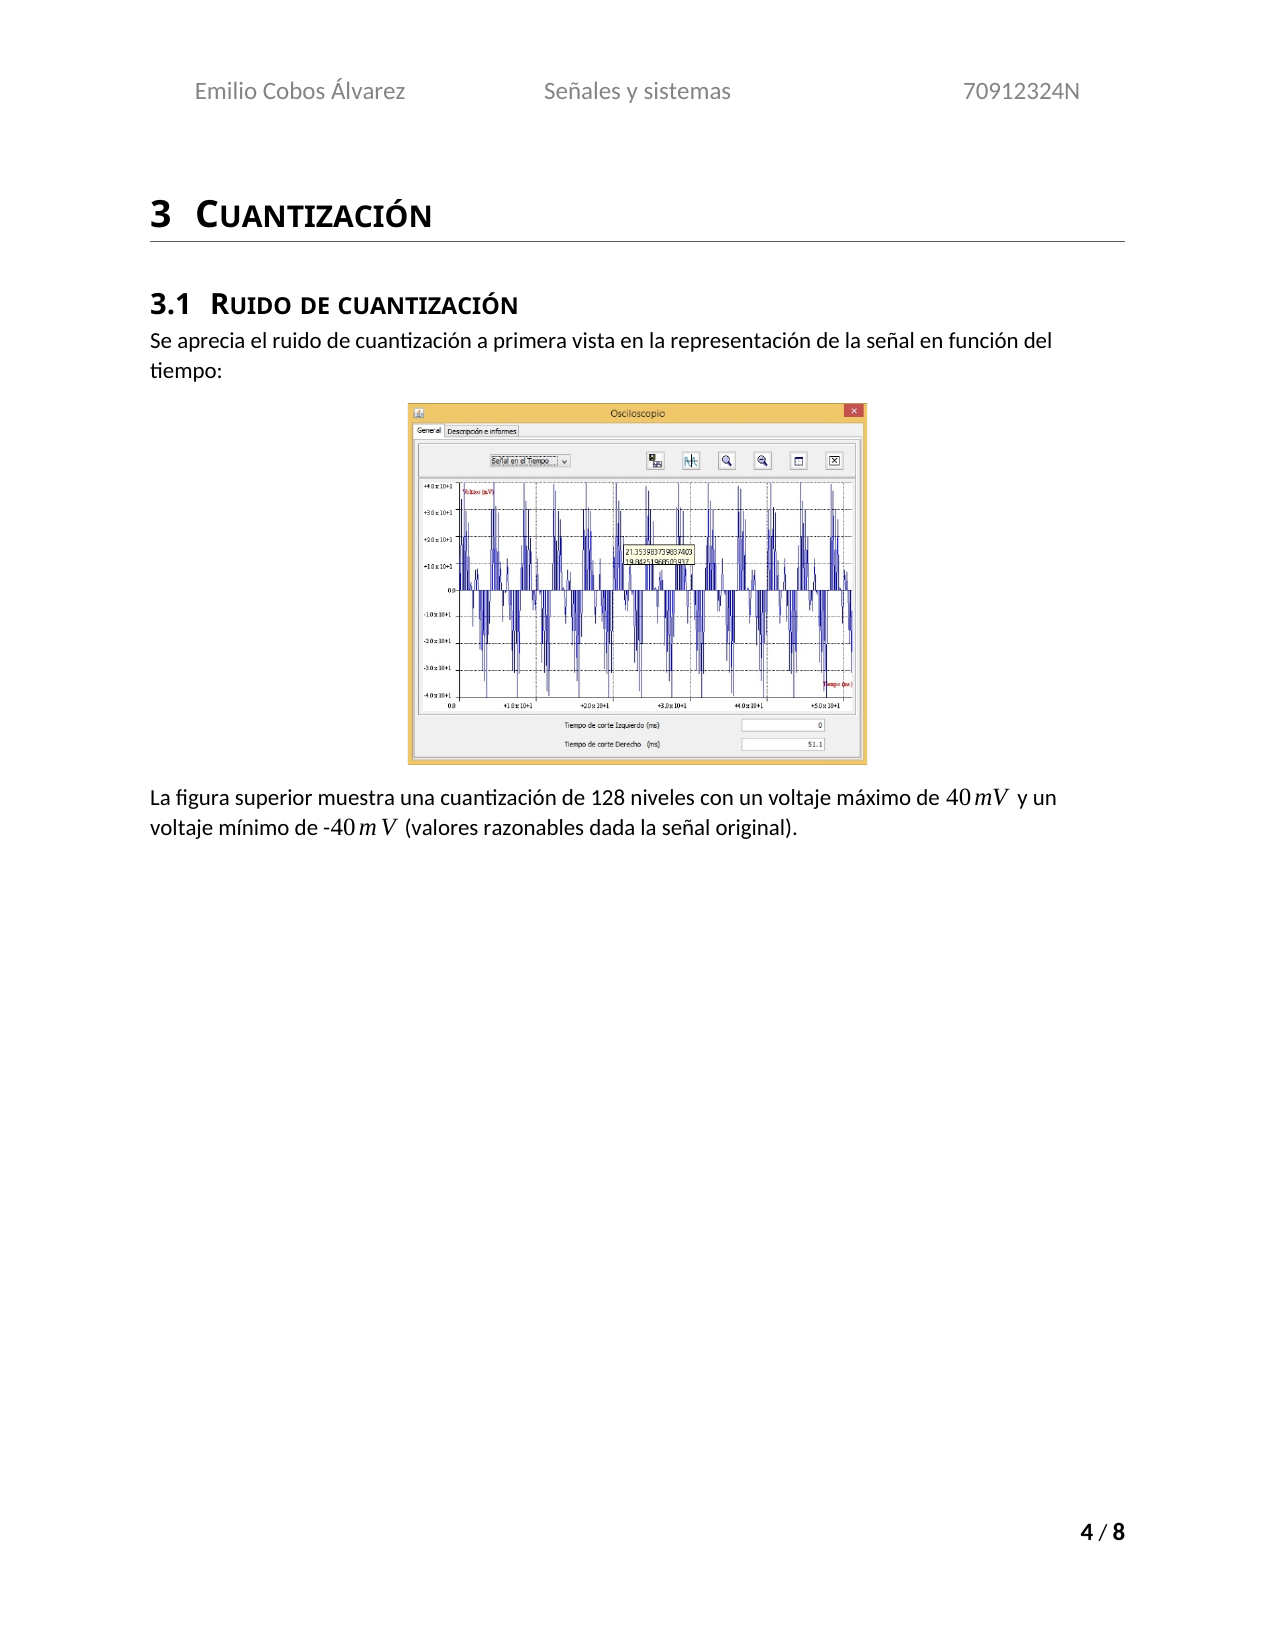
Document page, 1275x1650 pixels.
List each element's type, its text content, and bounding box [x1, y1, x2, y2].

subtitle Ruido de cuantización [150, 283, 1125, 323]
text La figura superior muestra una cuantización de 128 niveles con un voltaje máximo de y un voltaje mínimo de - (valores razonables dada la señal original). [150, 783, 1125, 841]
subtitle Cuantización [150, 187, 1125, 241]
picture [407, 403, 868, 765]
text Se aprecia el ruido de cuantización a primera vista en la representación de la señal en función del tiempo: [150, 326, 1125, 384]
